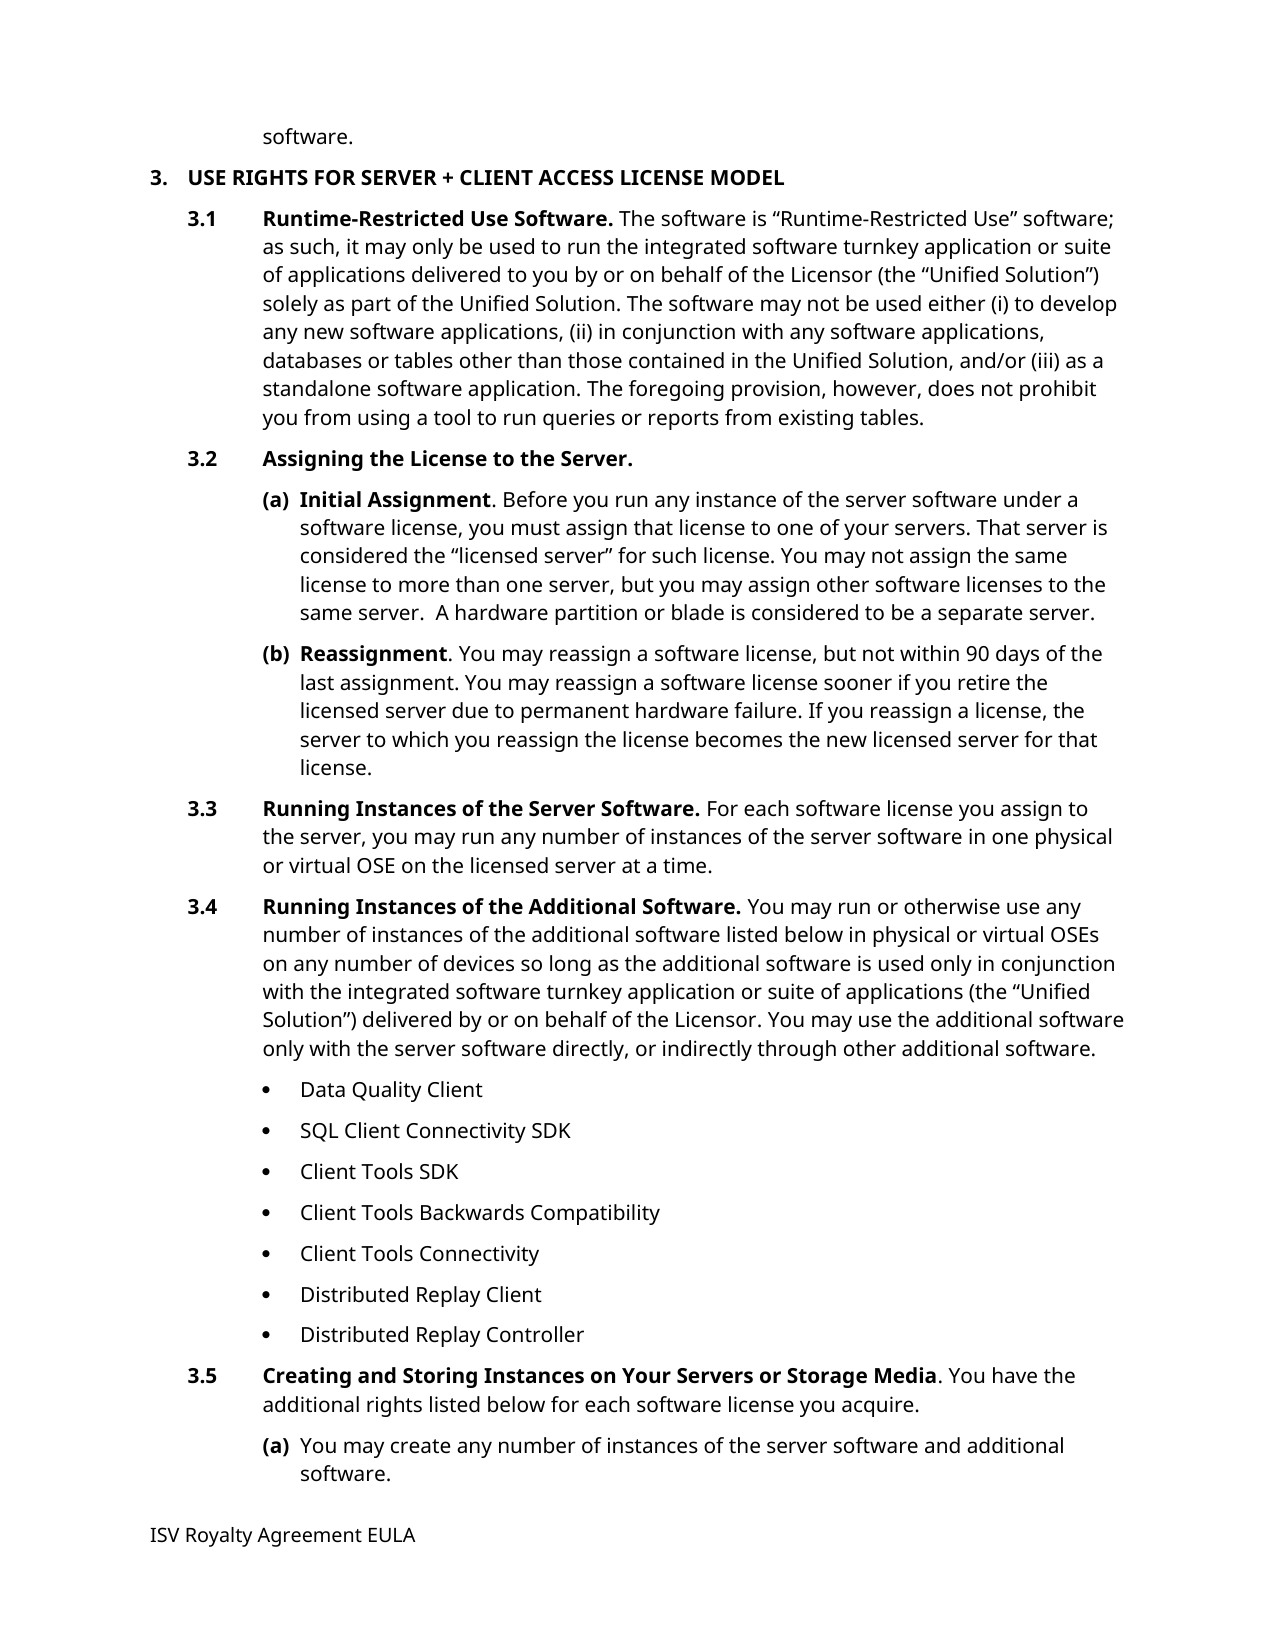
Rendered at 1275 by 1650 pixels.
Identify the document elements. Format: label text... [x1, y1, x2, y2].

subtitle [187, 122, 1125, 150]
text Data Quality Client [262, 1075, 1125, 1103]
subtitle 3.4 Running Instances of the Additional Software. You may run or otherwise use any number of instances of the additional software listed below in physical or virtual OSEs on any number of devices so long as the additional software is used only in conjunction with the integrated software turnkey application or suite of applications (the “Unified Solution”) delivered by or on behalf of the Licensor. You may use the additional software only with the server software directly, or indirectly through other additional software. [187, 892, 1125, 1062]
text Client Tools SDK [262, 1157, 1125, 1185]
text SQL Client Connectivity SDK [262, 1116, 1125, 1144]
subtitle 3. USE RIGHTS FOR SERVER + CLIENT ACCESS LICENSE MODEL [150, 163, 1125, 191]
subtitle 3.3 Running Instances of the Server Software. For each software license you assign to the server, you may run any number of instances of the server software in one physical or virtual OSE on the licensed server at a time. [187, 794, 1125, 879]
subtitle 3.5 Creating and Storing Instances on Your Servers or Storage Media. You have the additional rights listed below for each software license you acquire. [187, 1362, 1125, 1418]
text Client Tools Backwards Compatibility [262, 1198, 1125, 1226]
subtitle (a) Initial Assignment. Before you run any instance of the server software under a software license, you must assign that license to one of your servers. That server is considered the “licensed server” for such license. You may not assign the same license to more than one server, but you may assign other software licenses to the same server. A hardware partition or blade is considered to be a separate server. [262, 485, 1125, 627]
subtitle (a) You may create any number of instances of the server software and additional software. [262, 1431, 1125, 1488]
subtitle 3.2 Assigning the License to the Server. [187, 444, 1125, 472]
subtitle 3.1 Runtime-Restricted Use Software. The software is “Runtime-Restricted Use” software; as such, it may only be used to run the integrated software turnkey application or suite of applications delivered to you by or on behalf of the Licensor (the “Unified Solution”) solely as part of the Unified Solution. The software may not be used either (i) to develop any new software applications, (ii) in conjunction with any software applications, databases or tables other than those contained in the Unified Solution, and/or (iii) as a standalone software application. The foregoing provision, however, does not prohibit you from using a tool to run queries or reports from existing tables. [187, 204, 1125, 431]
text Client Tools Connectivity [262, 1239, 1125, 1267]
subtitle (b) Reassignment. You may reassign a software license, but not within 90 days of the last assignment. You may reassign a software license sooner if you retire the licensed server due to permanent hardware failure. If you reassign a license, the server to which you reassign the license becomes the new licensed server for that license. [262, 639, 1125, 782]
text Distributed Replay Controller [262, 1321, 1125, 1349]
text Distributed Replay Client [262, 1280, 1125, 1308]
